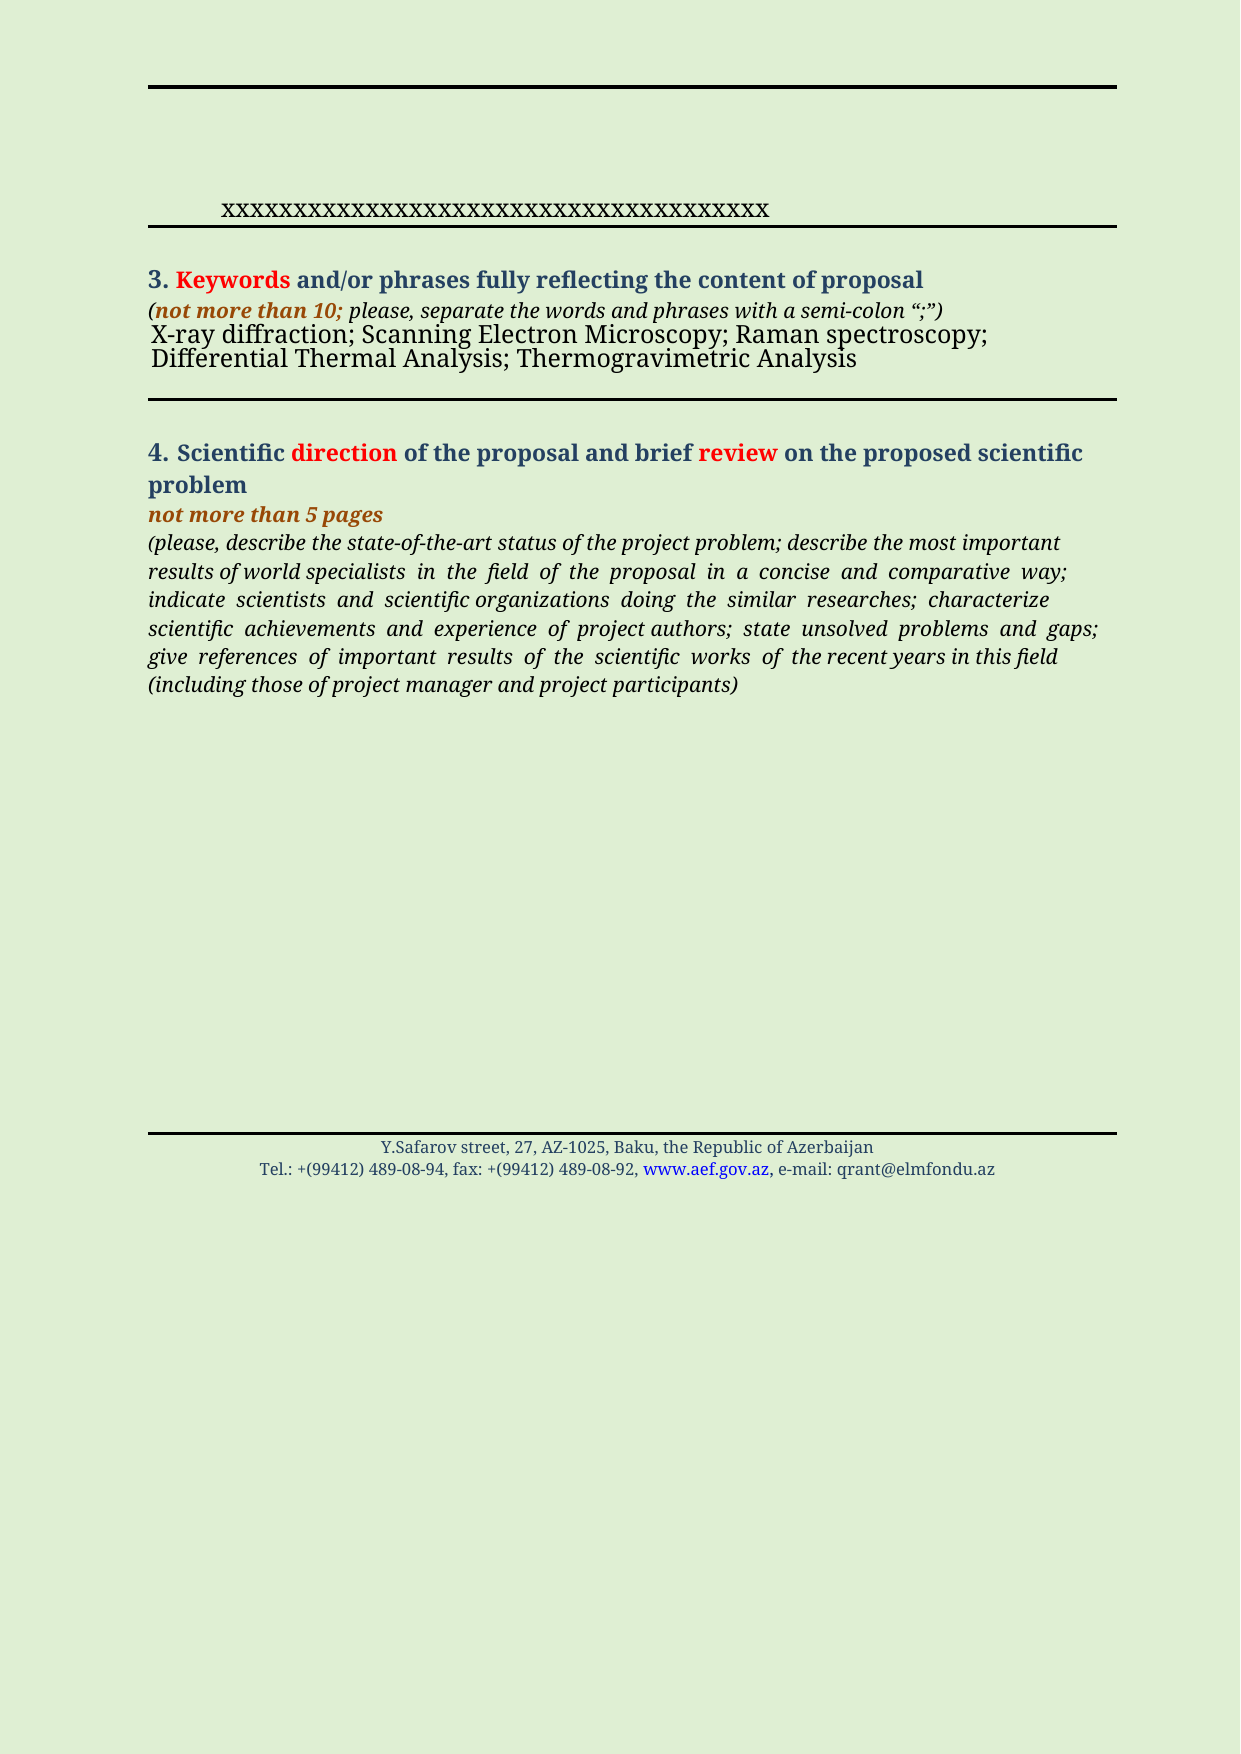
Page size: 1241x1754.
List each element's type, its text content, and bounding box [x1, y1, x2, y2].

text Y.Safarov street, 27, AZ-1025, Baku, the Republic of Azerbaijan [127, 1135, 1128, 1158]
text Tel.: +(99412) 489-08-94, fax: +(99412) 489-08-92, www.aef.gov.az, e-mail: qrant@elmfondu.az [127, 1158, 1128, 1181]
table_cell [148, 89, 1117, 225]
table_cell 3. Keywords and/or phrases fully reflecting the content of proposal (not more than 10; please, separate the words and phrases with a semi-colon “;”) X-ray diffraction; Scanning Electron Microscopy; Raman spectroscopy; Differential Thermal Analysis; Thermogravimetric Analysis [148, 228, 1117, 397]
table_cell 4. Scientific direction of the proposal and brief review on the proposed scientific problem not more than 5 pages (please, describe the state-of-the-art status of the project problem; describe the most important results of world specialists in the field of the proposal in a concise and comparative way; indicate scientists and scientific organizations doing the similar researches; characterize scientific achievements and experience of project authors; state unsolved problems and gaps; give references of important results of the scientific works of the recent years in this field (including those of project manager and project participants) [148, 401, 1117, 1132]
